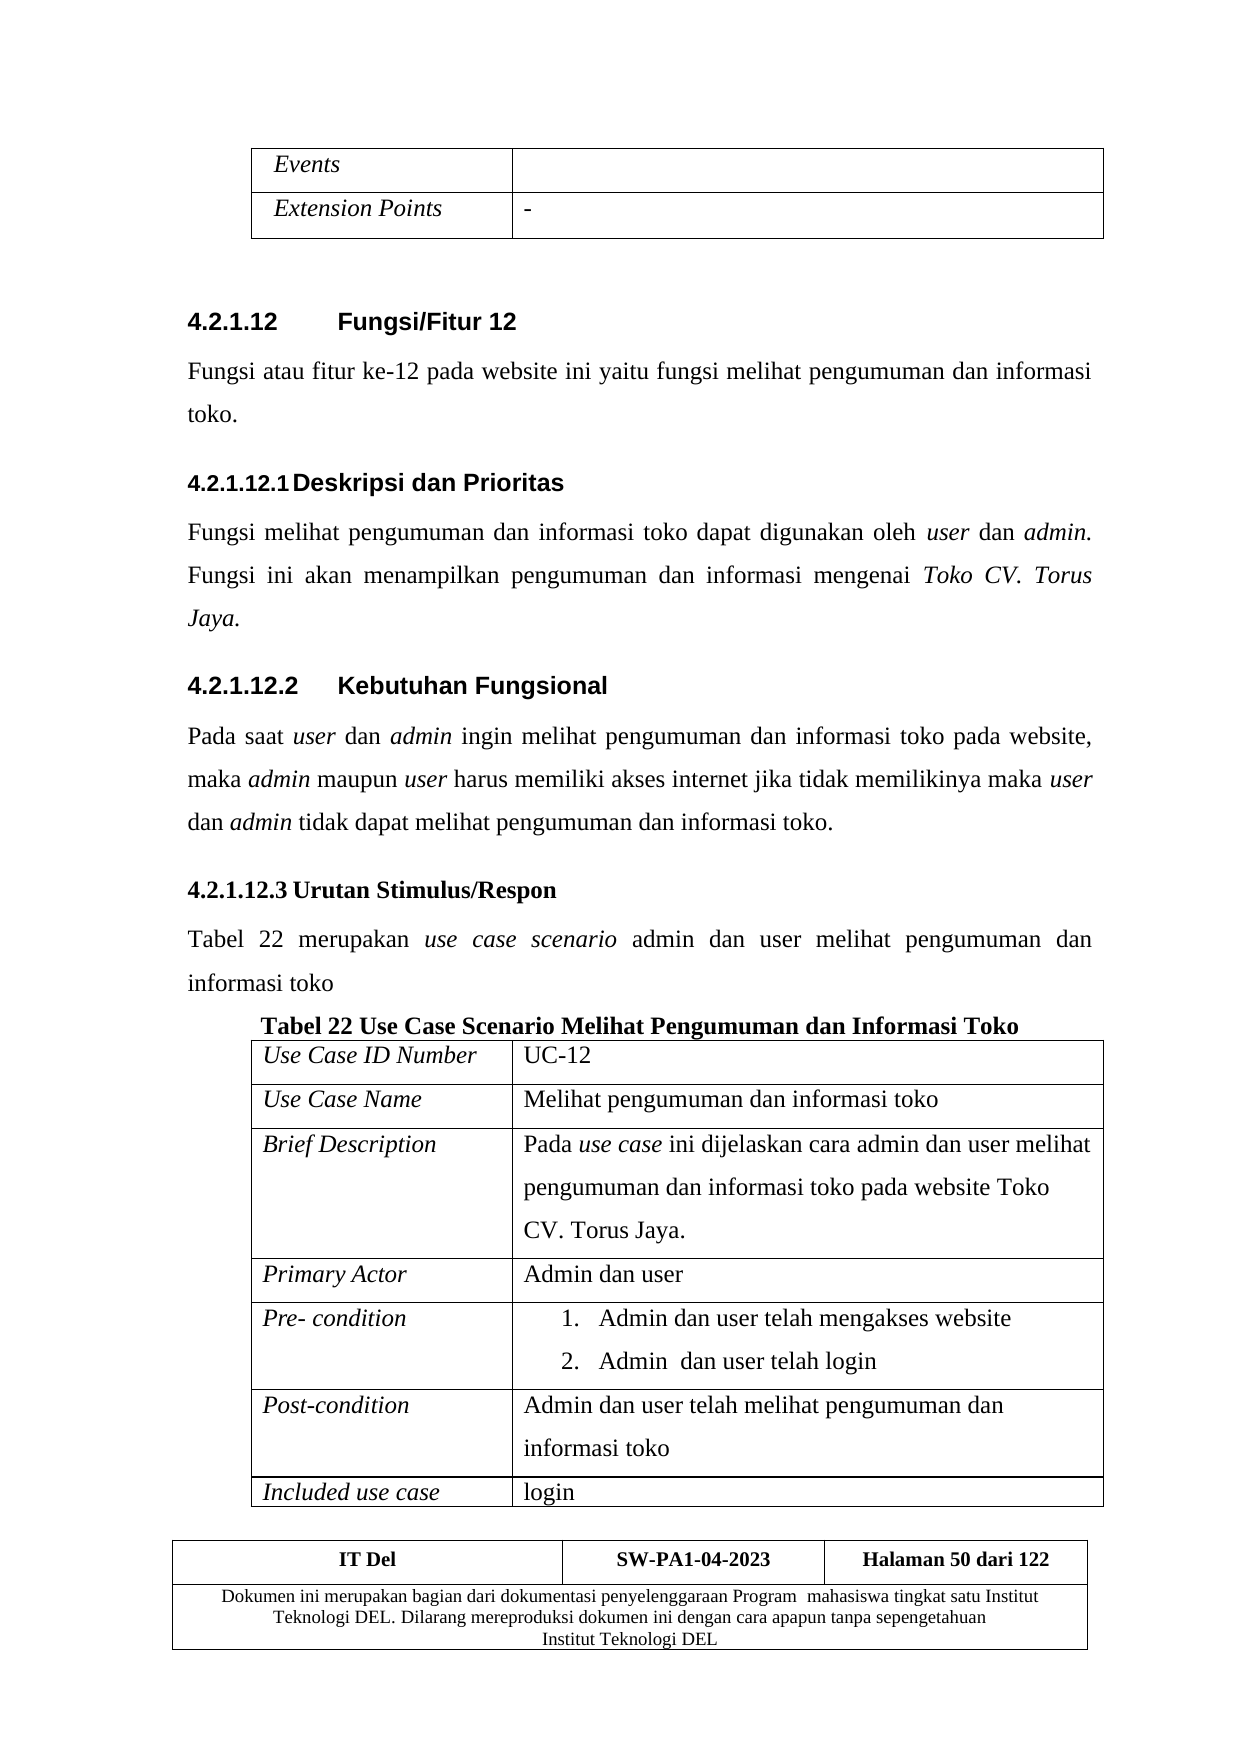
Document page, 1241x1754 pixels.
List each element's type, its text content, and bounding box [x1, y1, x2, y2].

table_header UC-12 [513, 1041, 1103, 1083]
subtitle Urutan Stimulus/Respon [187, 875, 1092, 904]
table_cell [252, 149, 512, 192]
table_cell Extension Points [252, 193, 512, 238]
table_cell Included use case [252, 1478, 512, 1506]
subtitle Fungsi/Fitur 12 [187, 307, 1092, 336]
table_header Use Case ID Number [252, 1041, 512, 1083]
table_cell Primary Actor [252, 1259, 512, 1302]
table_cell Pre- condition [252, 1303, 512, 1389]
table_cell Post-condition [252, 1390, 512, 1476]
table_cell - [513, 149, 1103, 192]
table_cell Admin dan user telah mengakses website Admin dan user telah login [513, 1303, 1103, 1389]
text Tabel 22 merupakan use case scenario admin dan user melihat pengumuman dan informasi toko [187, 924, 1092, 996]
table_cell Admin dan user telah melihat pengumuman dan informasi toko [513, 1390, 1103, 1476]
table_cell - [513, 193, 1103, 238]
table_cell login [513, 1478, 1103, 1506]
text Pada saat user dan admin ingin melihat pengumuman dan informasi toko pada website, maka admin maupun user harus memiliki akses internet jika tidak memilikinya maka user dan admin tidak dapat melihat pengumuman dan informasi toko. [187, 721, 1092, 836]
text Fungsi melihat pengumuman dan informasi toko dapat digunakan oleh user dan admin. Fungsi ini akan menampilkan pengumuman dan informasi mengenai Toko CV. Torus Jaya. [187, 517, 1092, 632]
text Fungsi atau fitur ke-12 pada website ini yaitu fungsi melihat pengumuman dan informasi toko. [187, 356, 1092, 428]
subtitle Kebutuhan Fungsional [187, 671, 1092, 700]
subtitle Deskripsi dan Prioritas [187, 468, 1092, 496]
table_cell Admin dan user [513, 1259, 1103, 1302]
table_cell Pada use case ini dijelaskan cara admin dan user melihat pengumuman dan informasi toko pada website Toko CV. Torus Jaya. [513, 1129, 1103, 1258]
table_cell Use Case Name [252, 1085, 512, 1128]
table_cell Brief Description [252, 1129, 512, 1258]
table_cell Melihat pengumuman dan informasi toko [513, 1085, 1103, 1128]
